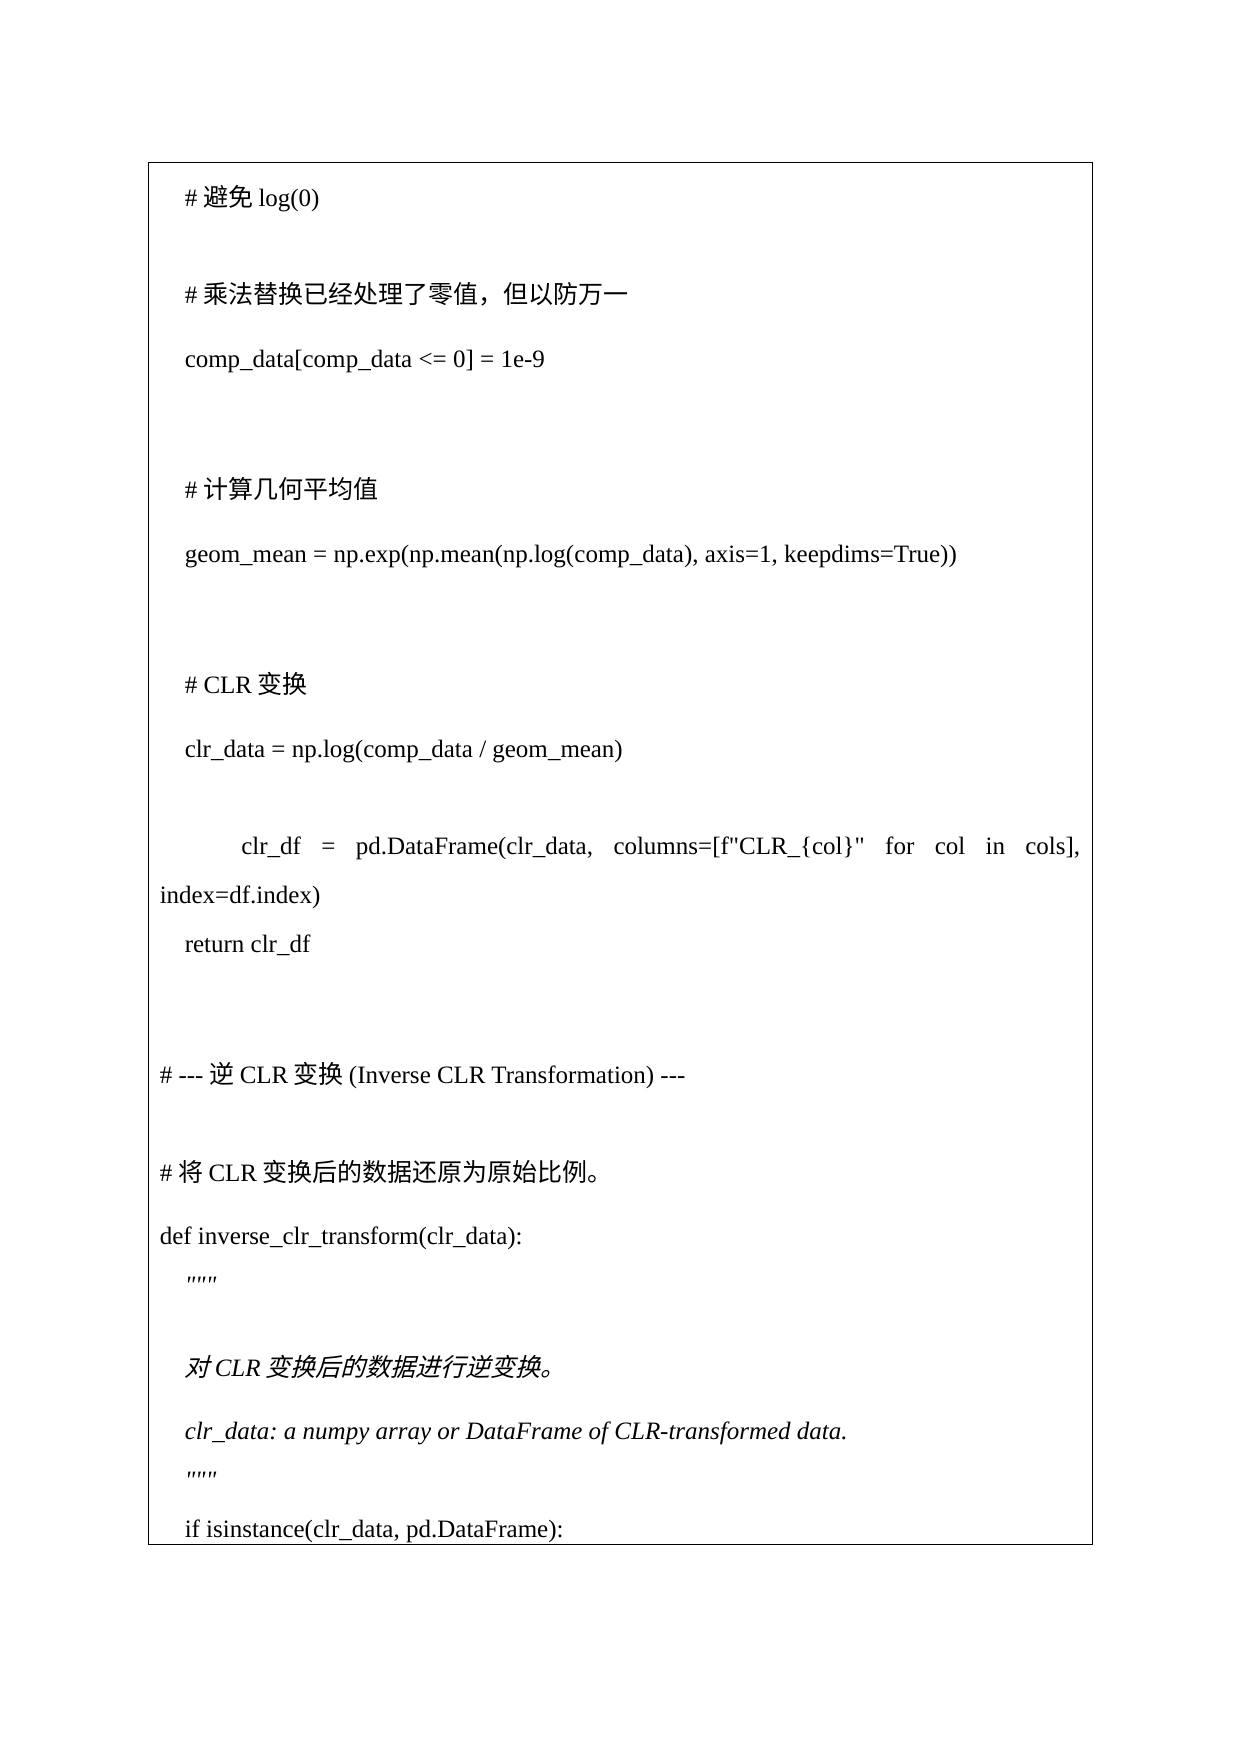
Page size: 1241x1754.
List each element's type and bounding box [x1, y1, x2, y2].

table_header [149, 163, 1092, 1544]
